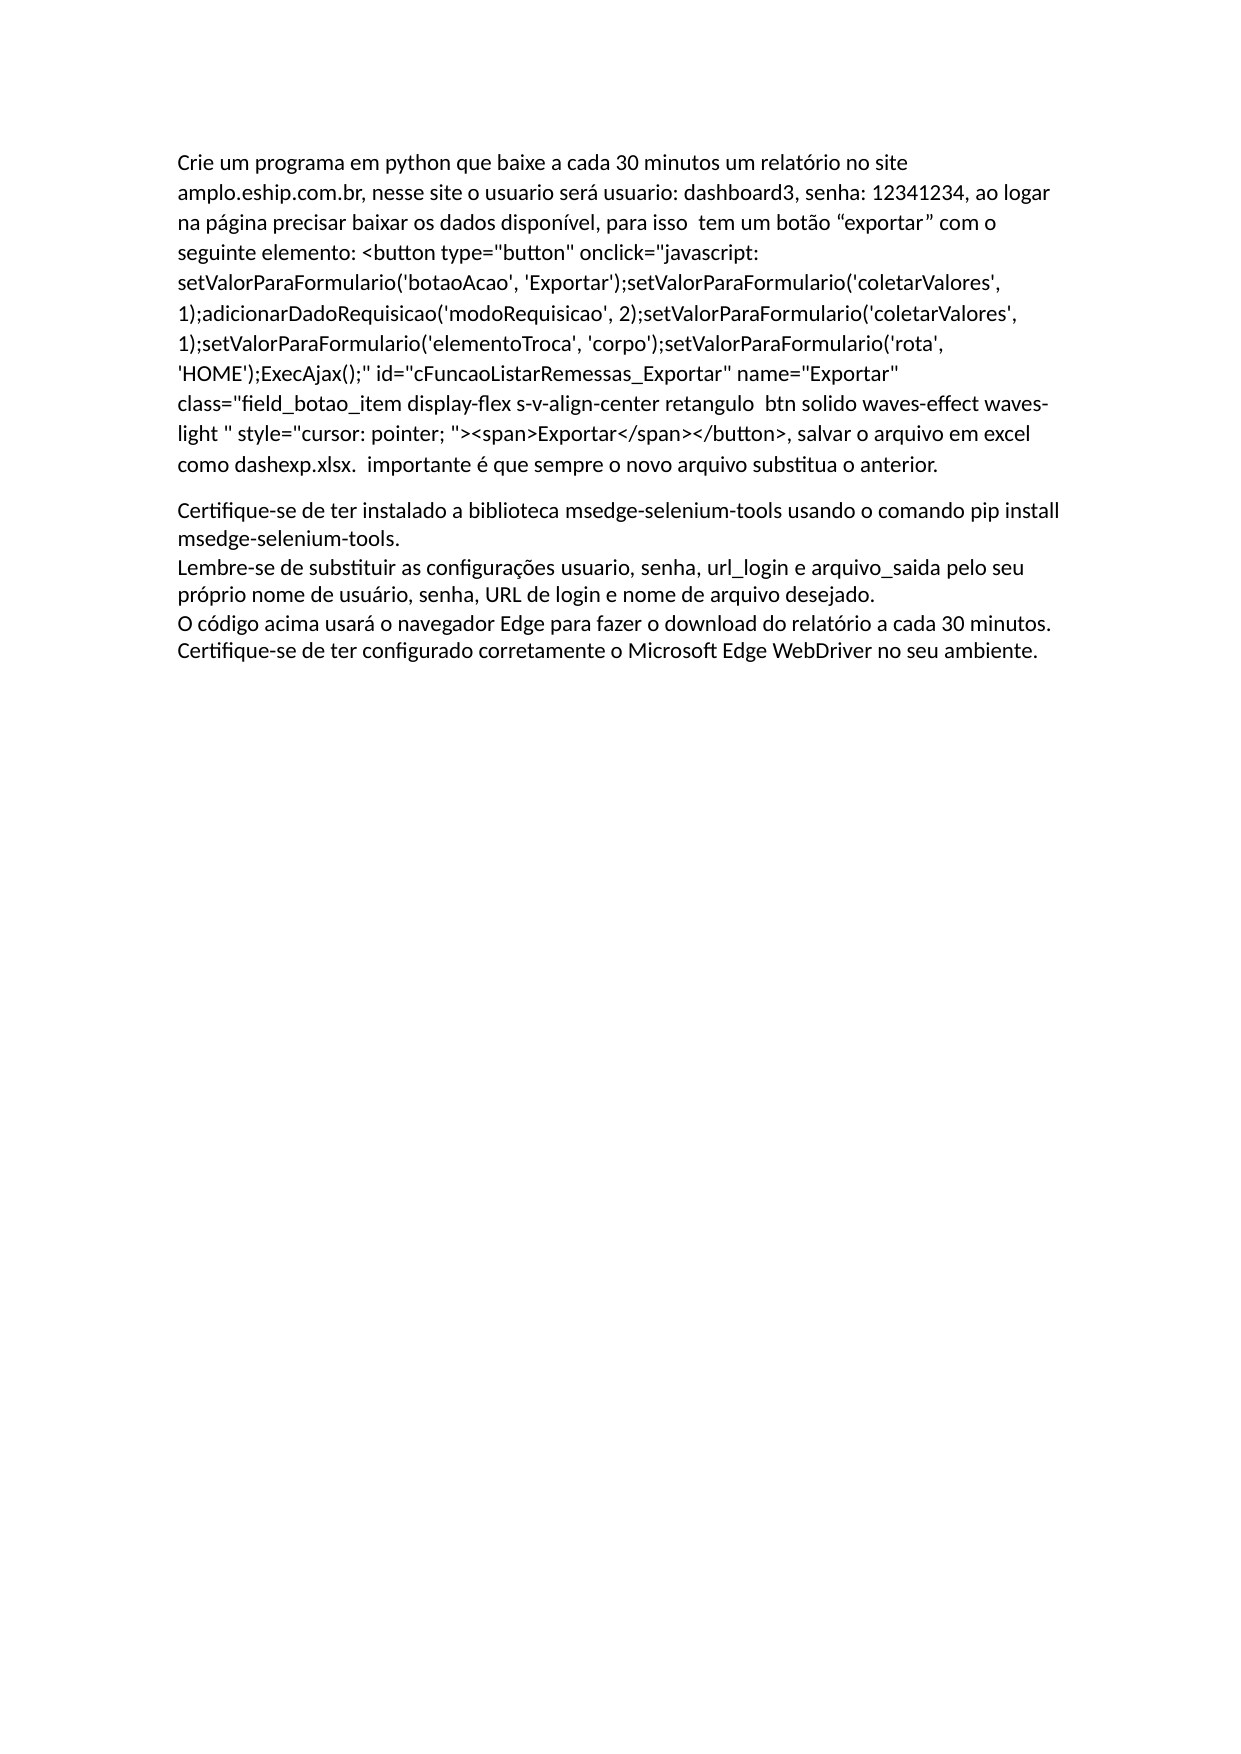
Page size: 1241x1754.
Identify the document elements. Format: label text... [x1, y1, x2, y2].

text Crie um programa em python que baixe a cada 30 minutos um relatório no site amplo.eship.com.br, nesse site o usuario será usuario: dashboard3, senha: 12341234, ao logar na página precisar baixar os dados disponível, para isso tem um botão “exportar” com o seguinte elemento: <button type="button" onclick="javascript: setValorParaFormulario('botaoAcao', 'Exportar');setValorParaFormulario('coletarValores', 1);adicionarDadoRequisicao('modoRequisicao', 2);setValorParaFormulario('coletarValores', 1);setValorParaFormulario('elementoTroca', 'corpo');setValorParaFormulario('rota', 'HOME');ExecAjax();" id="cFuncaoListarRemessas_Exportar" name="Exportar" class="field_botao_item display-flex s-v-align-center retangulo btn solido waves-effect waves-light " style="cursor: pointer; "><span>Exportar</span></button>, salvar o arquivo em excel como dashexp.xlsx. importante é que sempre o novo arquivo substitua o anterior. [177, 148, 1063, 478]
text O código acima usará o navegador Edge para fazer o download do relatório a cada 30 minutos. Certifique-se de ter configurado corretamente o Microsoft Edge WebDriver no seu ambiente. [177, 609, 1063, 665]
text Certifique-se de ter instalado a biblioteca msedge-selenium-tools usando o comando pip install msedge-selenium-tools. [177, 497, 1063, 553]
text Lembre-se de substituir as configurações usuario, senha, url_login e arquivo_saida pelo seu próprio nome de usuário, senha, URL de login e nome de arquivo desejado. [177, 553, 1063, 609]
